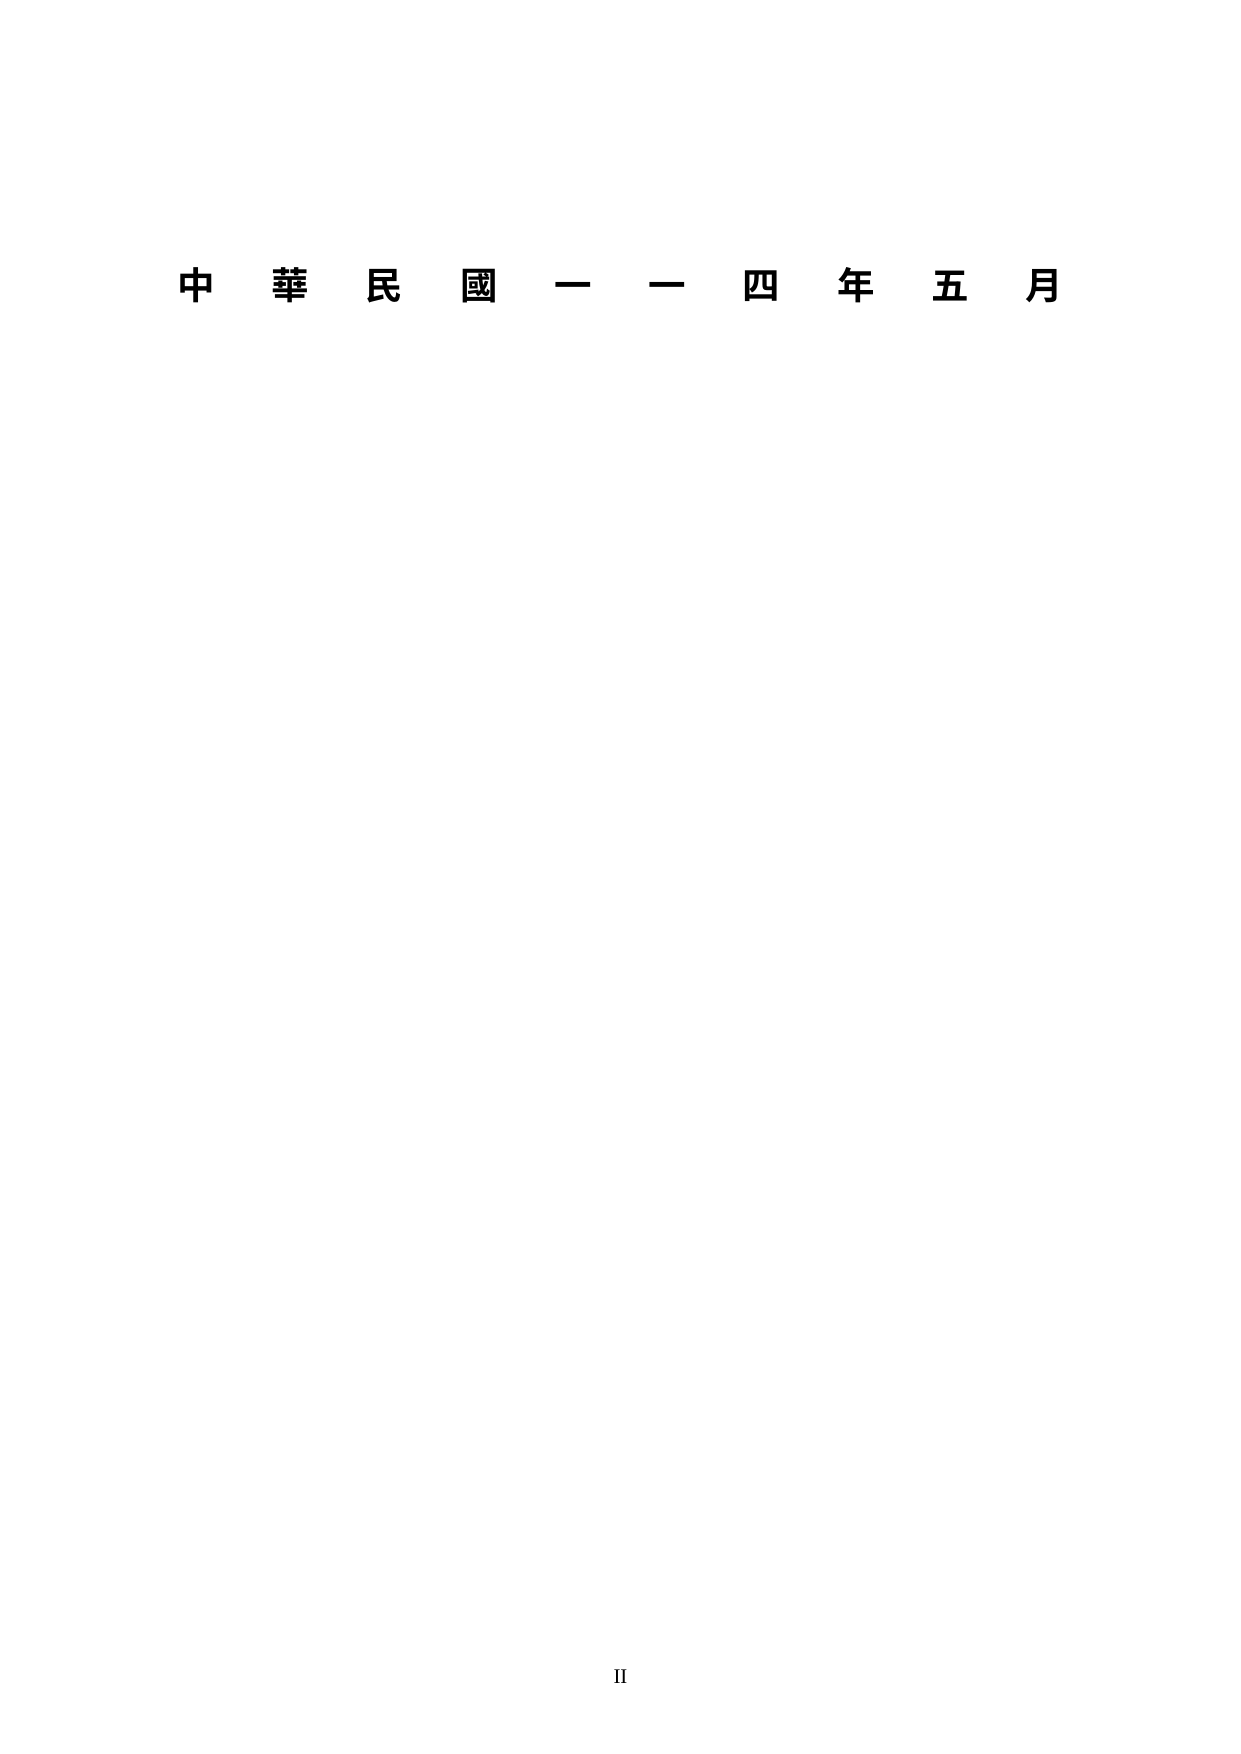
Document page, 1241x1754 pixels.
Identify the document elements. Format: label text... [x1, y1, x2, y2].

text 中華民國一一四年五月 [177, 246, 1063, 321]
